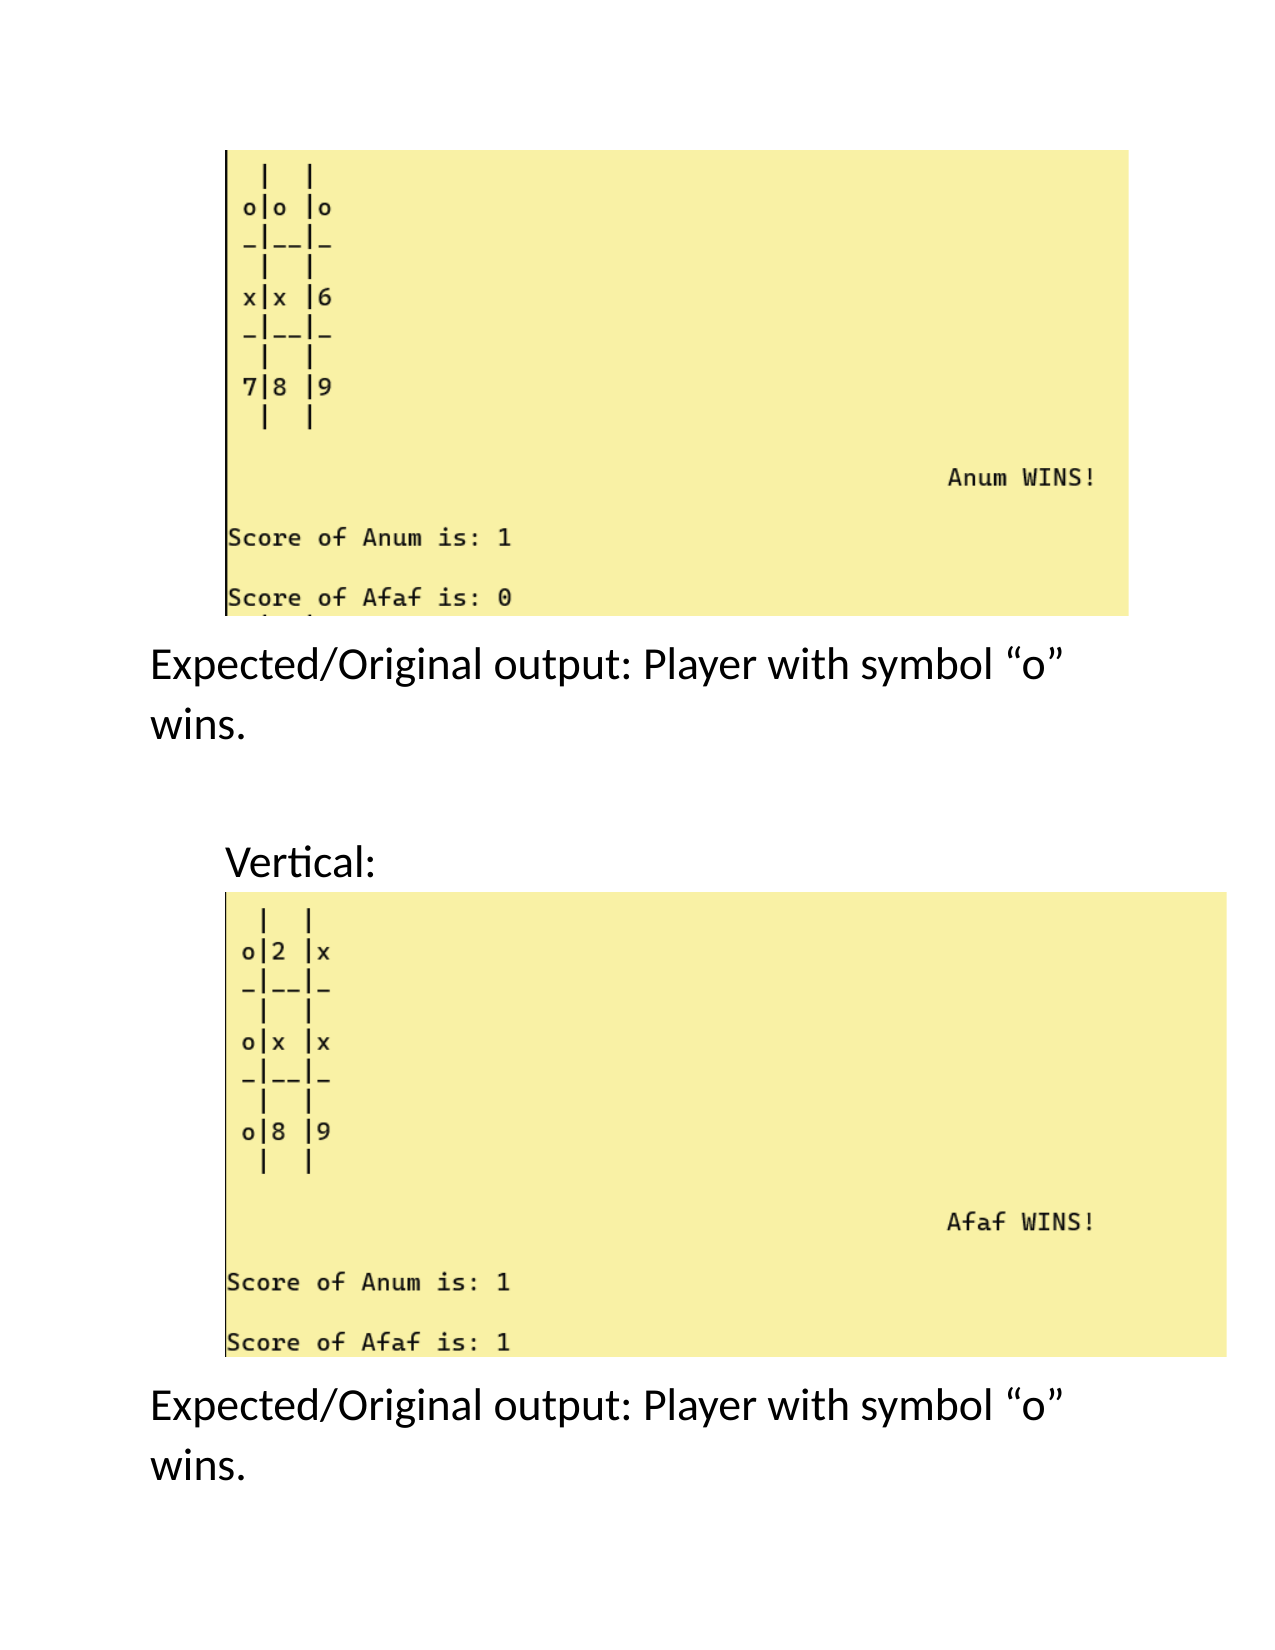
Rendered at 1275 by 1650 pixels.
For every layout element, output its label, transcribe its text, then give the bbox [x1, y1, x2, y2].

text Expected/Original output: Player with symbol “o” wins. [150, 635, 1125, 751]
picture [225, 892, 1227, 1357]
text Expected/Original output: Player with symbol “o” wins. [150, 1376, 1125, 1492]
picture [225, 150, 1129, 616]
list Vertical: [225, 832, 1125, 888]
